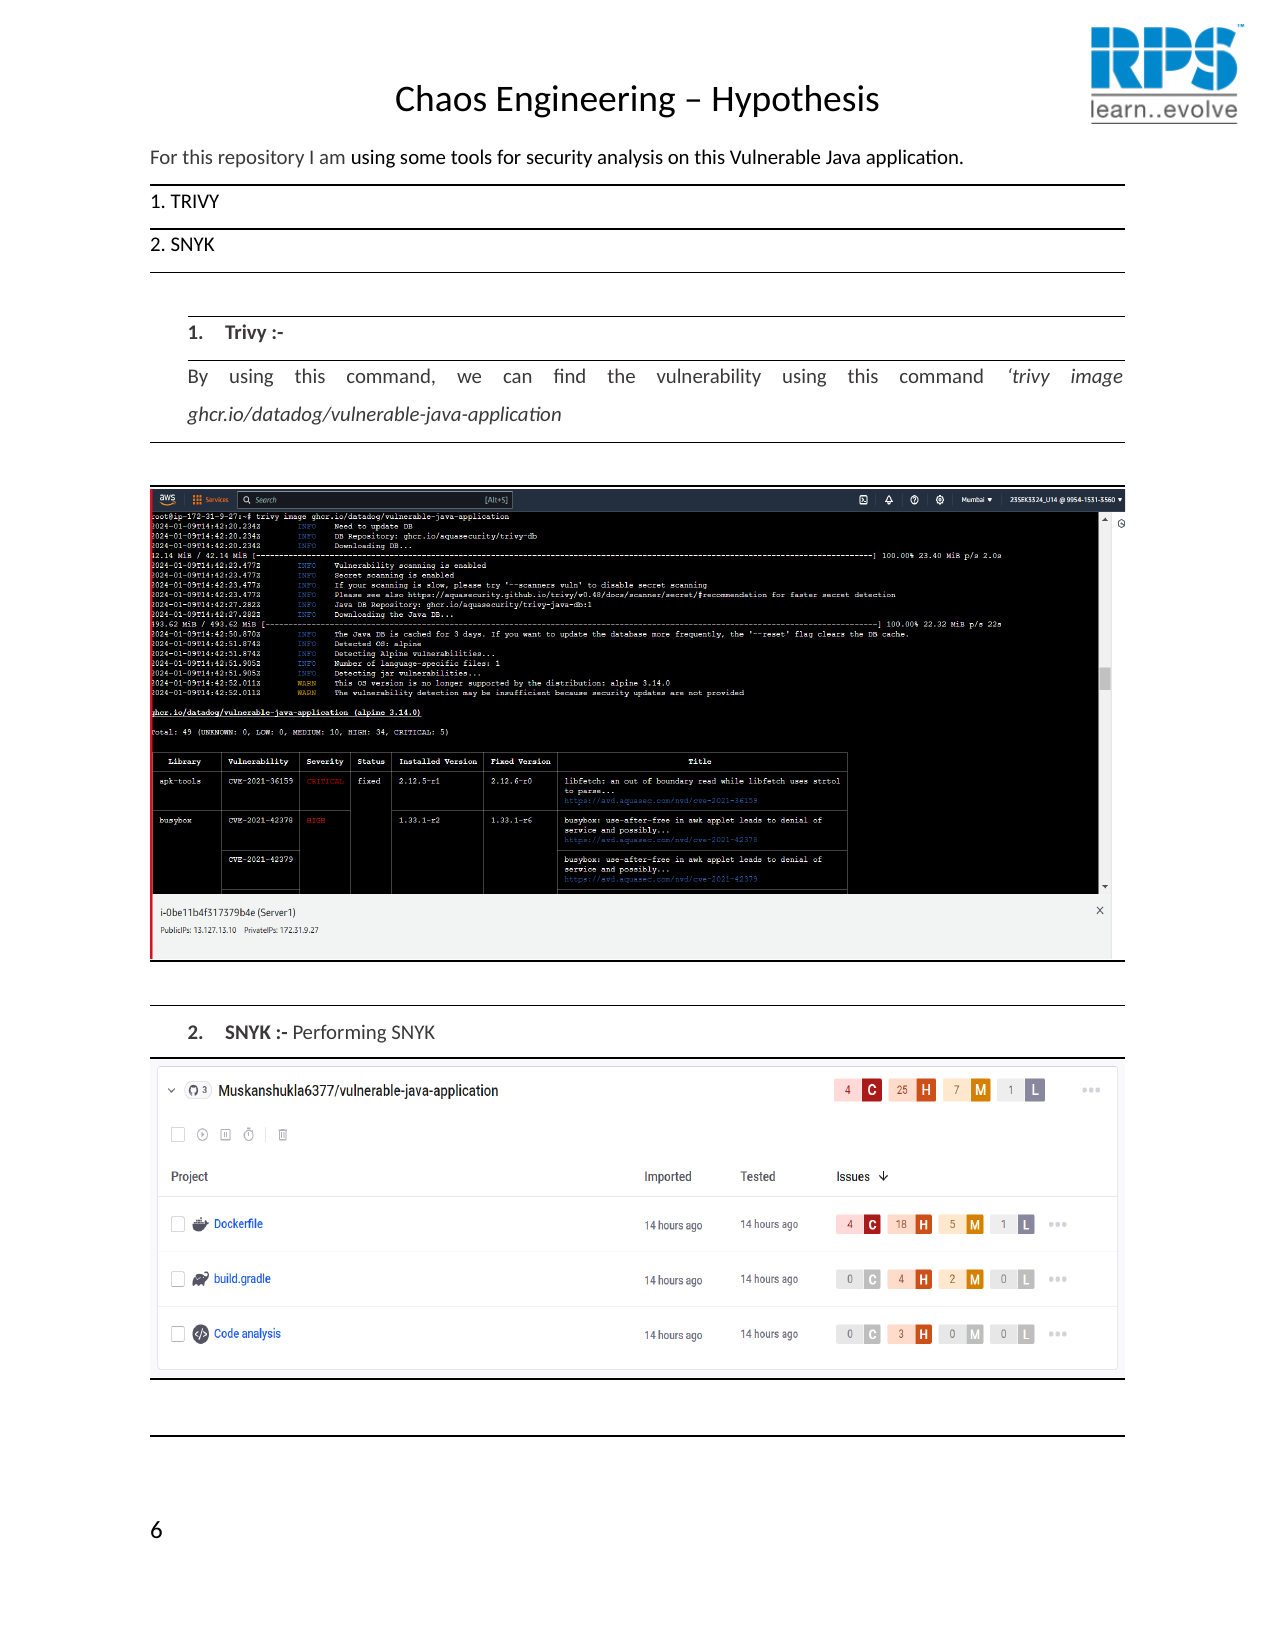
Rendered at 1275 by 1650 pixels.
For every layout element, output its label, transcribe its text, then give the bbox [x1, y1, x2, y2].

text For this repository I am using some tools for security analysis on this Vulnerable Java application. [150, 144, 1125, 171]
picture [150, 1060, 1125, 1377]
text 2. SNYK [150, 230, 1125, 259]
text 1. TRIVY [150, 186, 1125, 215]
list Trivy :- [187, 317, 1125, 347]
picture [150, 489, 1125, 959]
text By using this command, we can find the vulnerability using this command ‘trivy image ghcr.io/datadog/vulnerable-java-application [187, 361, 1125, 429]
list SNYK :- Performing SNYK [187, 1019, 1125, 1044]
picture [1091, 24, 1245, 124]
